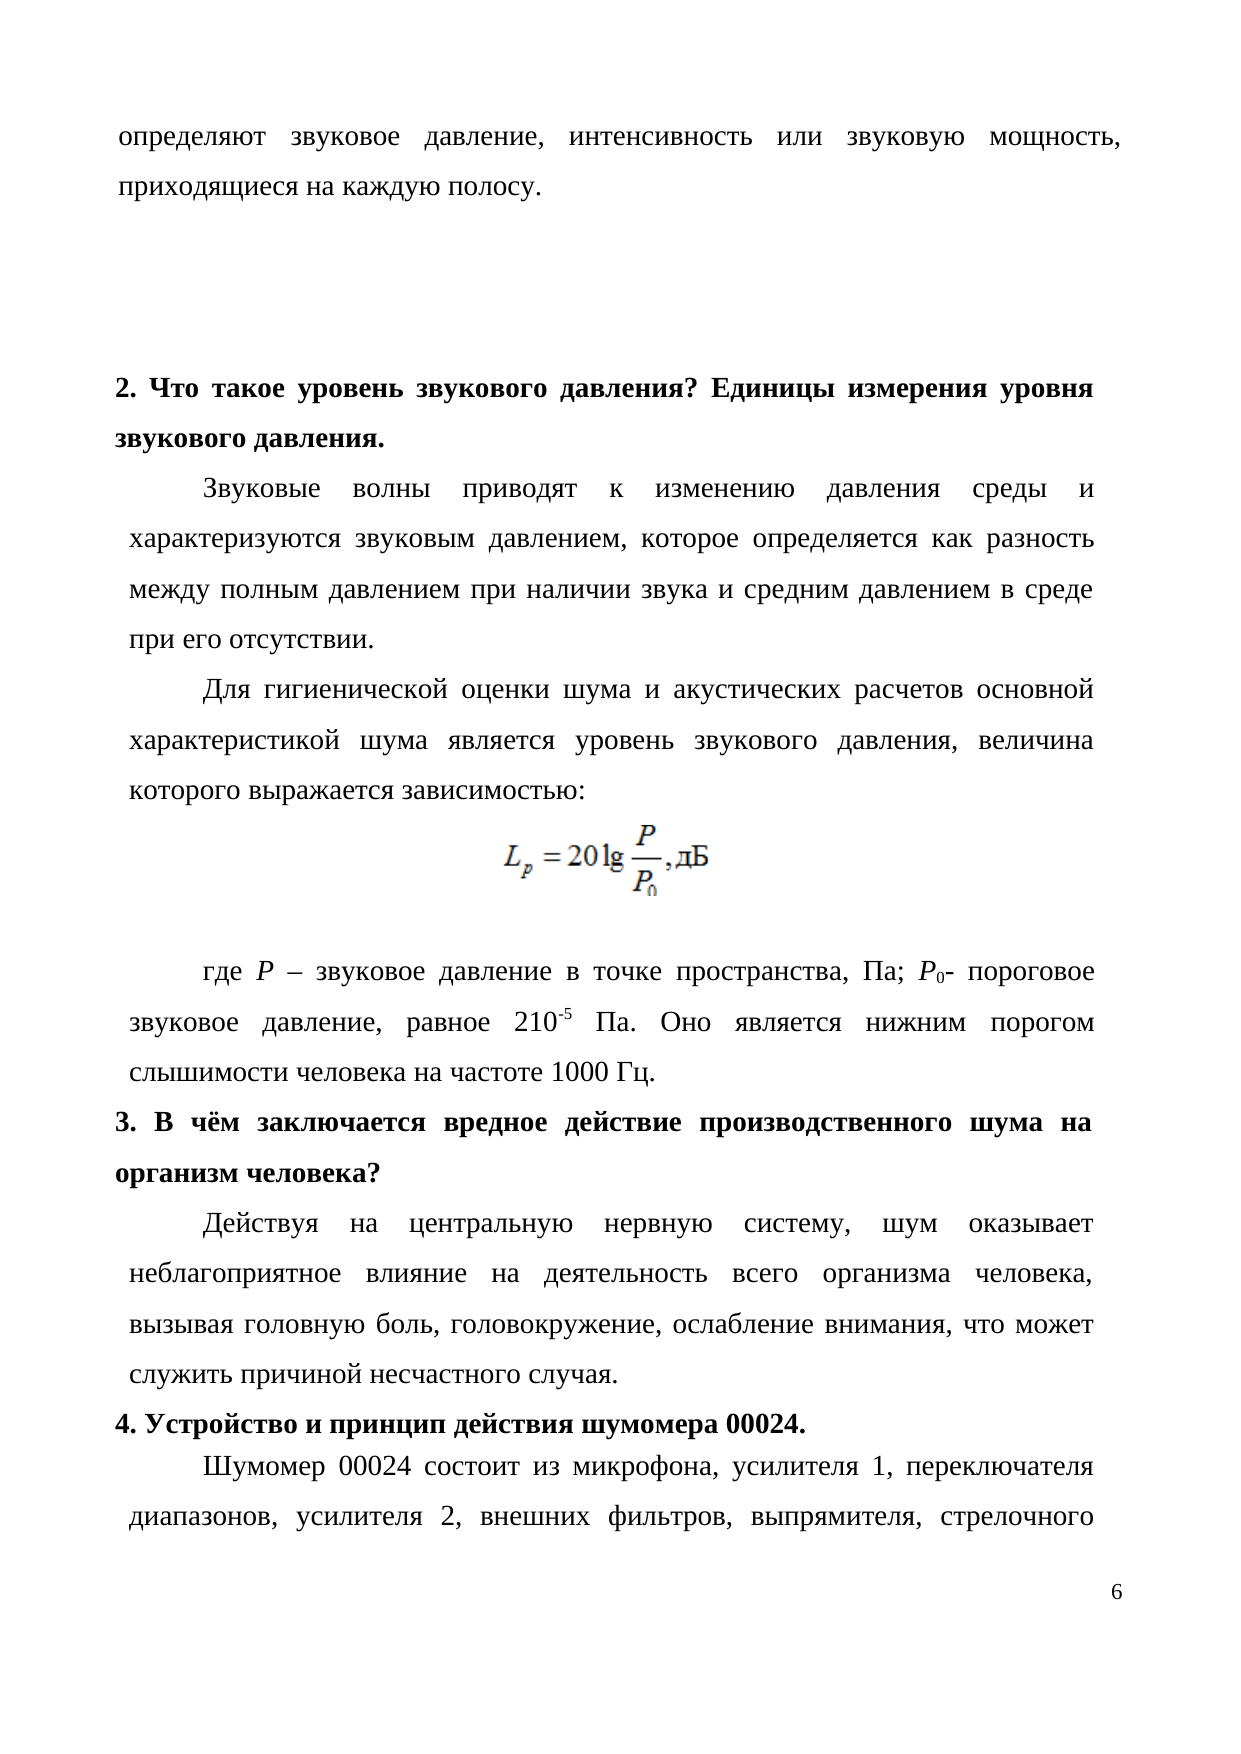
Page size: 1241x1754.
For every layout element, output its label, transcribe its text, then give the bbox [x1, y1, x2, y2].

subtitle 4. Устройство и принцип действия шумомера 00024. [115, 1407, 1102, 1440]
text где Р – звуковое давление в точке пространства, Па; P0- пороговое звуковое давление, равное 210-5 Па. Оно является нижним порогом слышимости человека на частоте 1000 Гц. [129, 846, 1095, 1088]
text Звуковые волны приводят к изменению давления среды и характеризуются звуковым давлением, которое определяется как разность между полным давлением при наличии звука и средним давлением в среде при его отсутствии. [129, 470, 1094, 655]
picture [503, 825, 709, 896]
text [118, 118, 1122, 202]
subtitle 3. В чём заключается вредное действие производственного шума на организм человека? [115, 1104, 1093, 1188]
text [129, 1448, 1094, 1532]
text Действуя на центральную нервную систему, шум оказывает неблагоприятное влияние на деятельность всего организма человека, вызывая головную боль, головокружение, ослабление внимания, что может служить причиной несчастного случая. [129, 1205, 1094, 1390]
subtitle 2. Что такое уровень звукового давления? Единицы измерения уровня звукового давления. [115, 370, 1094, 453]
text Для гигиенической оценки шума и акустических расчетов основной характеристикой шума является уровень звукового давления, величина которого выражается зависимостью: [129, 672, 1094, 806]
